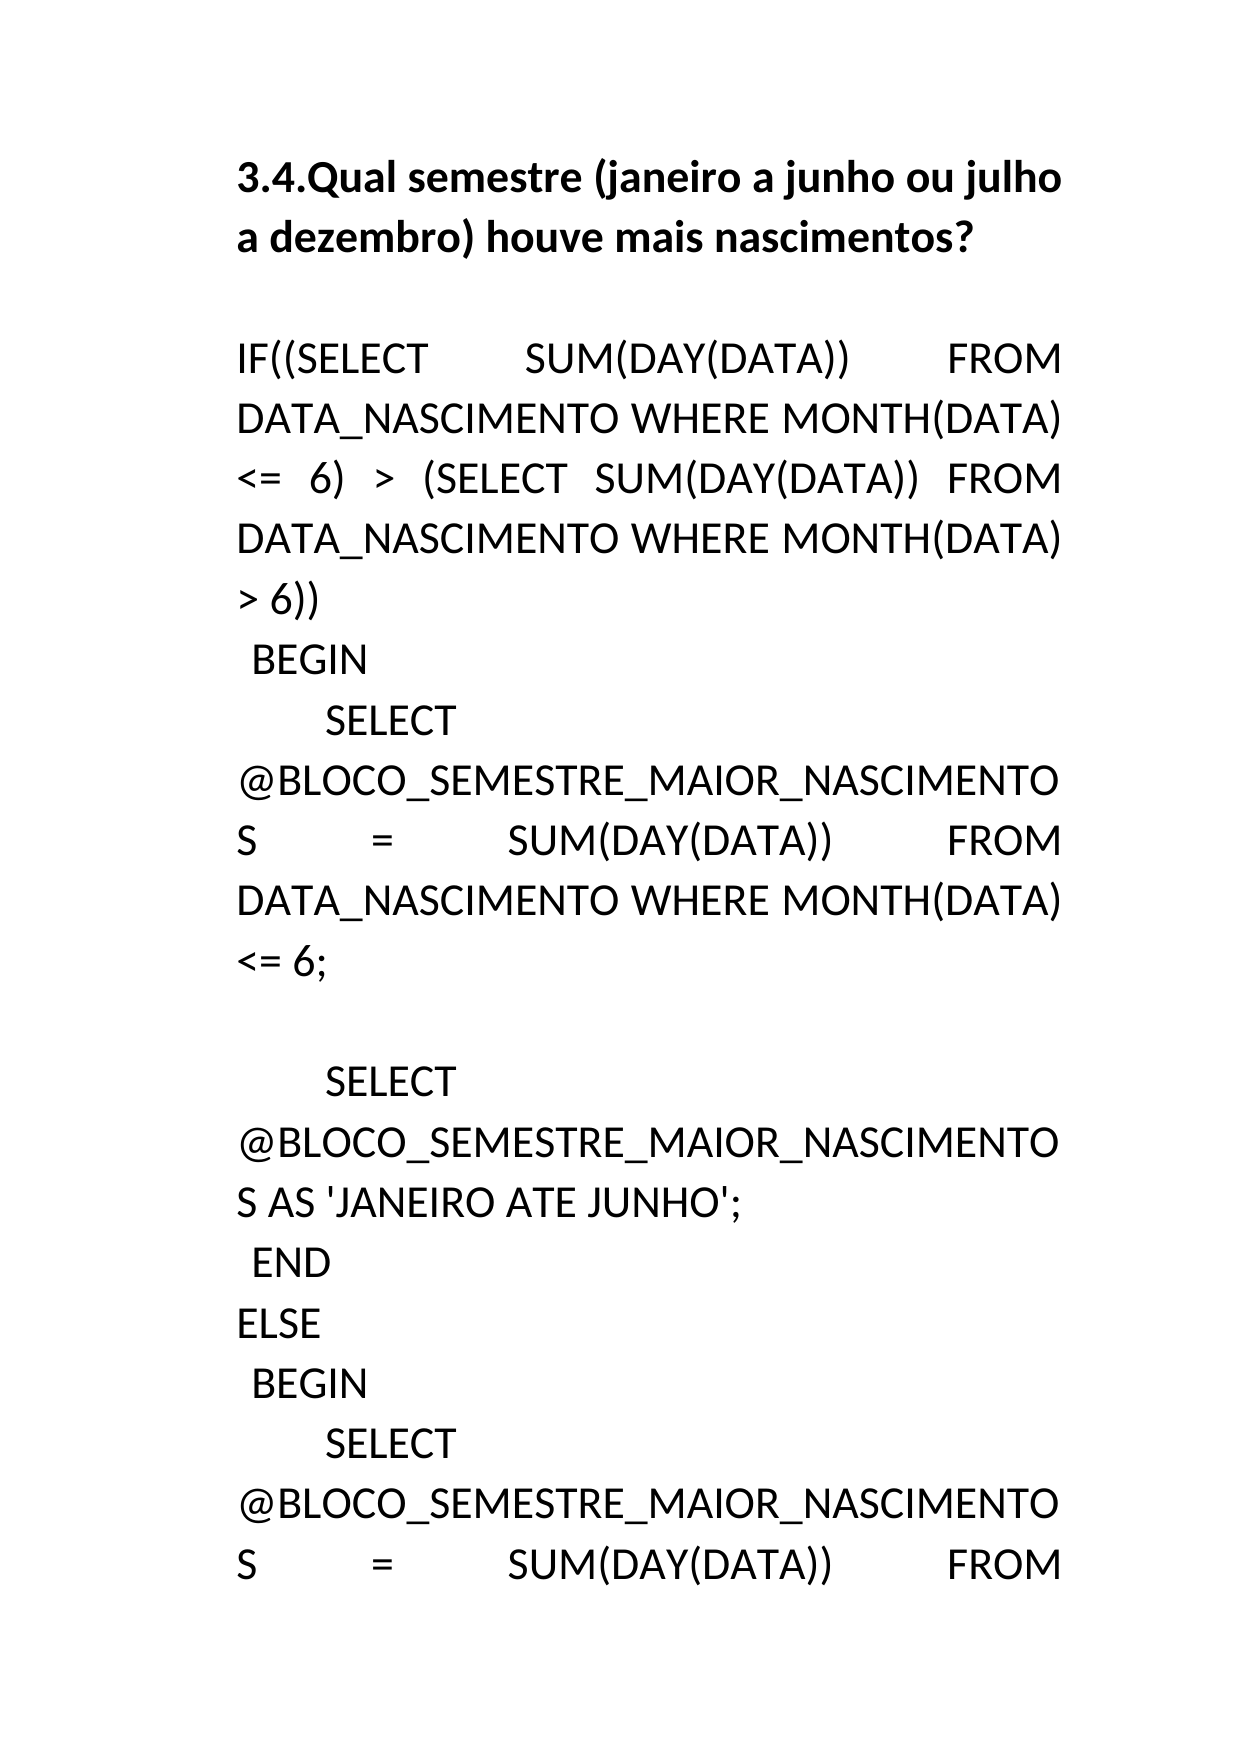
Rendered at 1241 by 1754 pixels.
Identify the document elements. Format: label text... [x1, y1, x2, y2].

text SELECT @BLOCO_SEMESTRE_MAIOR_NASCIMENTOS AS 'JANEIRO ATE JUNHO'; [236, 1052, 1063, 1229]
text SELECT @BLOCO_SEMESTRE_MAIOR_NASCIMENTOS = SUM(DAY(DATA)) FROM DATA_NASCIMENTO WHERE MONTH(DATA) <= 6; [236, 690, 1063, 988]
text END [236, 1233, 1063, 1289]
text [236, 1414, 1063, 1591]
text BEGIN [236, 1354, 1063, 1410]
text 3.4.Qual semestre (janeiro a junho ou julho a dezembro) houve mais nascimentos? [236, 148, 1063, 264]
text IF((SELECT SUM(DAY(DATA)) FROM DATA_NASCIMENTO WHERE MONTH(DATA) <= 6) > (SELECT SUM(DAY(DATA)) FROM DATA_NASCIMENTO WHERE MONTH(DATA) > 6)) [236, 328, 1063, 626]
text BEGIN [236, 630, 1063, 686]
text ELSE [236, 1293, 1063, 1349]
